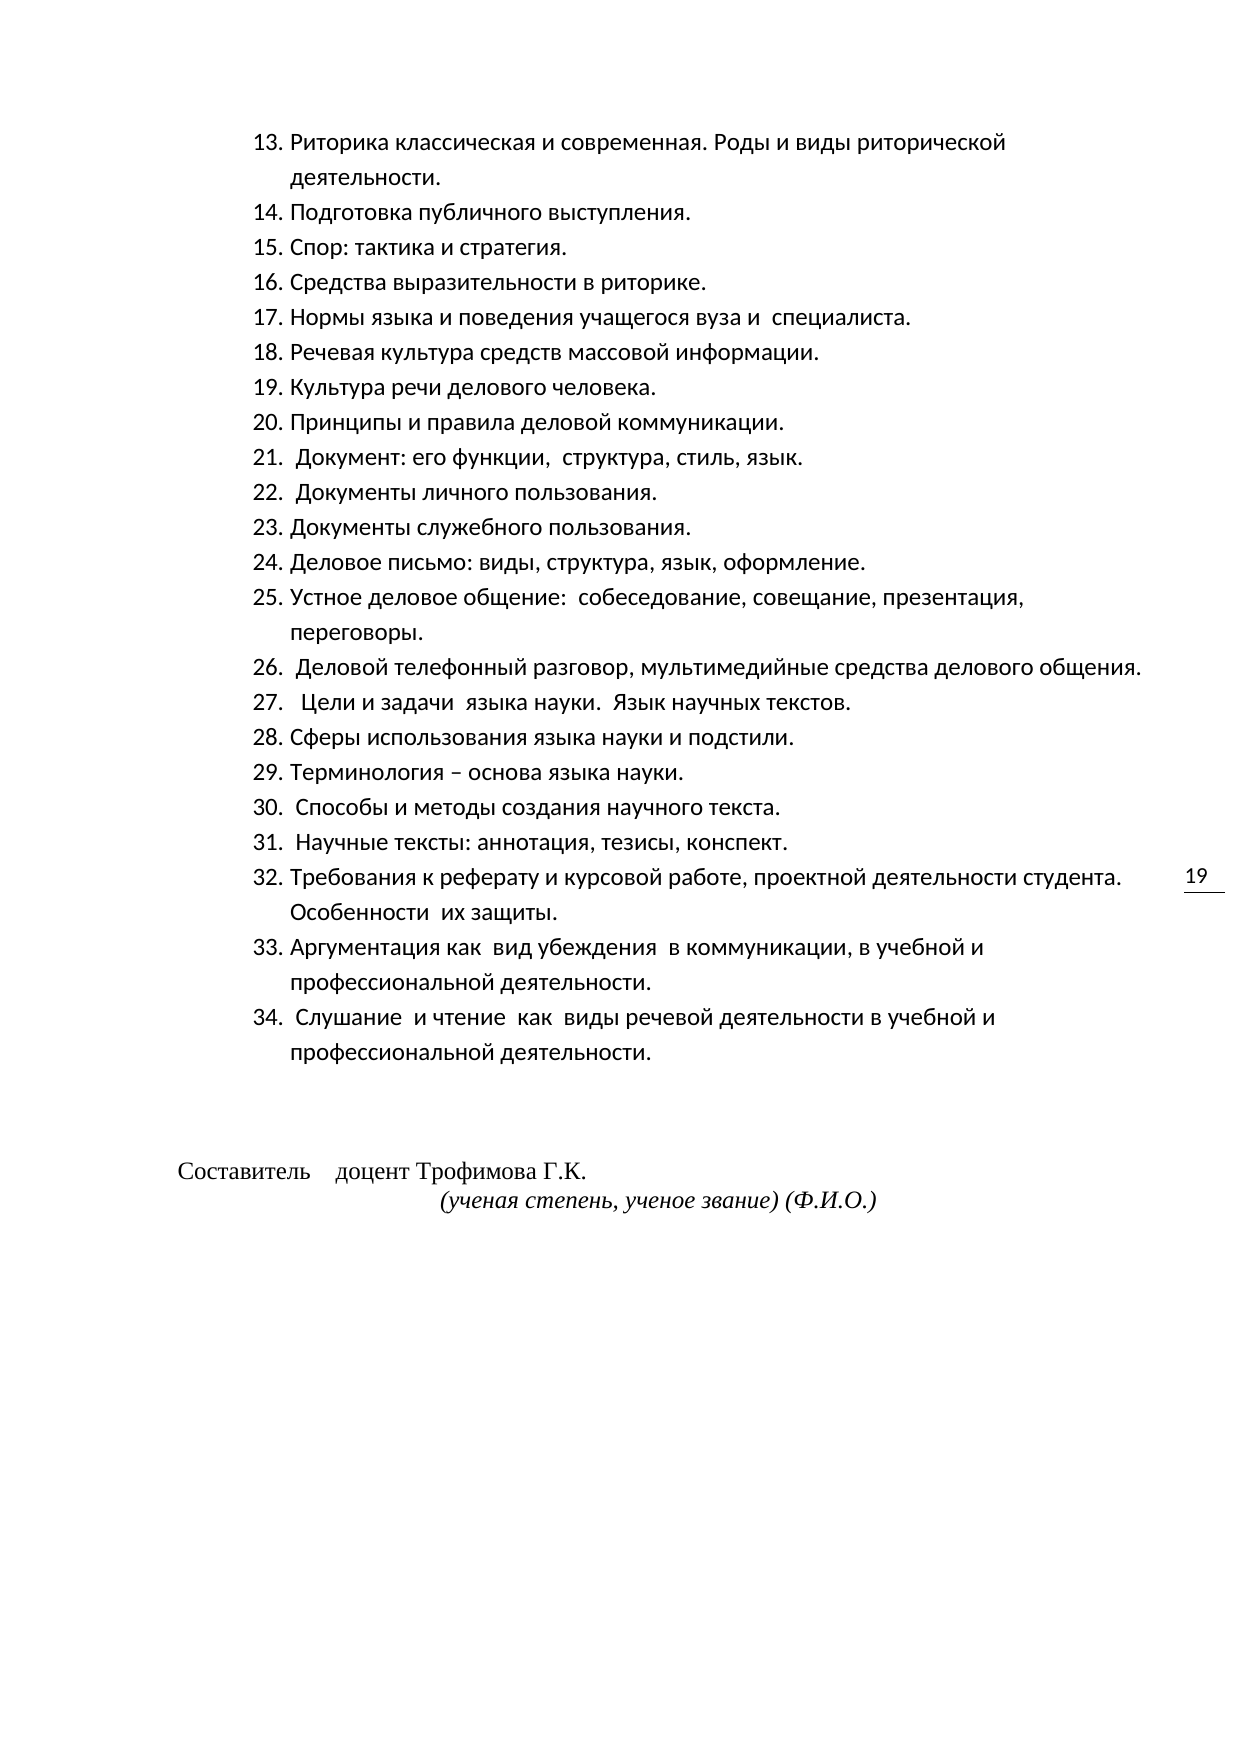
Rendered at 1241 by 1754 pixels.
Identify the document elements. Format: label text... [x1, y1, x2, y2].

list Документ: его функции, структура, стиль, язык. [252, 441, 1152, 472]
list Нормы языка и поведения учащегося вуза и специалиста. [252, 301, 1152, 332]
text Составитель доцент Трофимова Г.К. [177, 1156, 1152, 1185]
list Устное деловое общение: собеседование, совещание, презентация, переговоры. [252, 581, 1152, 647]
list Терминология – основа языка науки. [252, 756, 1152, 787]
text (ученая степень, ученое звание) (Ф.И.О.) [177, 1185, 1152, 1213]
list Цели и задачи языка науки. Язык научных текстов. [252, 686, 1152, 717]
list Аргументация как вид убеждения в коммуникации, в учебной и профессиональной деятельности. [252, 931, 1152, 997]
list Сферы использования языка науки и подстили. [252, 721, 1152, 752]
list Деловой телефонный разговор, мультимедийные средства делового общения. [252, 651, 1152, 682]
list Научные тексты: аннотация, тезисы, конспект. [252, 826, 1152, 857]
list Средства выразительности в риторике. [252, 266, 1152, 297]
list Документы личного пользования. [252, 476, 1152, 507]
list Риторика классическая и современная. Роды и виды риторической деятельности. [252, 126, 1152, 192]
list Культура речи делового человека. [252, 371, 1152, 402]
list Способы и методы создания научного текста. [252, 791, 1152, 822]
list Документы служебного пользования. [252, 511, 1152, 542]
list Речевая культура средств массовой информации. [252, 336, 1152, 367]
list Принципы и правила деловой коммуникации. [252, 406, 1152, 437]
list Подготовка публичного выступления. [252, 196, 1152, 227]
list Требования к реферату и курсовой работе, проектной деятельности студента. Особенности их защиты. [252, 861, 1152, 927]
list Слушание и чтение как виды речевой деятельности в учебной и профессиональной деятельности. [252, 1001, 1152, 1067]
list Спор: тактика и стратегия. [252, 231, 1152, 262]
list Деловое письмо: виды, структура, язык, оформление. [252, 546, 1152, 577]
